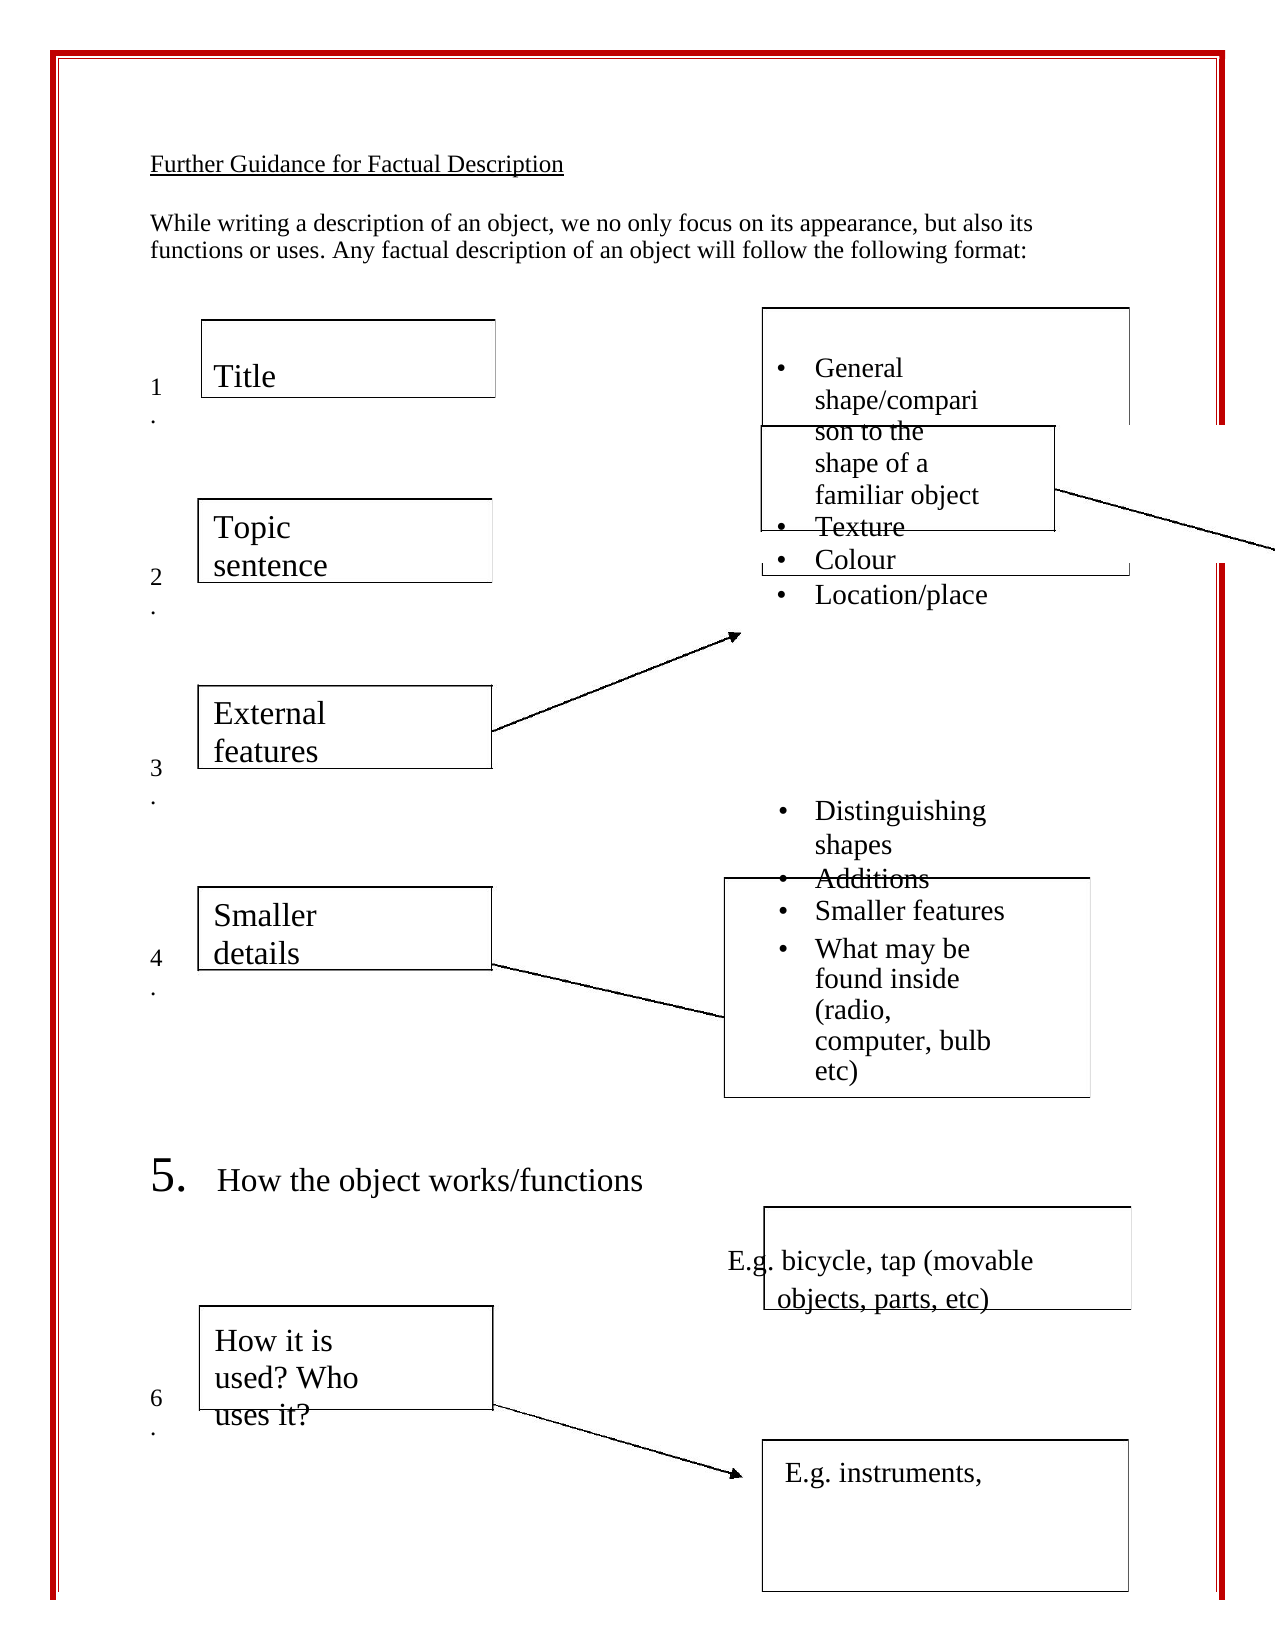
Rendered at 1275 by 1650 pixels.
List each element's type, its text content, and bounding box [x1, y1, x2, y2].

text How it is used? Who uses it? [214, 1321, 371, 1432]
text objects, parts, etc) [777, 1282, 1033, 1315]
text E.g. instruments, machinery, tools, apparel, etc. [779, 1455, 1031, 1488]
list Colour [776, 543, 1033, 576]
list How the object works/functions [150, 1157, 1033, 1201]
text Smaller details [213, 895, 404, 972]
text While writing a description of an object, we no only focus on its appearance, but also its functions or uses. Any factual description of an object will follow the following format: [150, 209, 1033, 264]
list Additions [778, 861, 1033, 894]
picture [198, 1305, 745, 1482]
text 1. [150, 372, 165, 429]
text Topic sentence [213, 507, 404, 583]
text 6. [150, 1383, 166, 1441]
picture [197, 498, 493, 583]
picture [197, 877, 1091, 1098]
picture [761, 1439, 1129, 1592]
text 2. [150, 562, 165, 620]
picture [763, 1206, 1132, 1310]
picture [201, 319, 496, 398]
picture [760, 307, 1275, 576]
text E.g. bicycle, tap (movable [214, 1243, 1033, 1277]
list Smaller features [778, 894, 1033, 927]
list General shape/comparison to the shape of a familiar object [776, 352, 985, 510]
list Texture [776, 511, 1033, 543]
list What may be found inside (radio, computer, bulb etc) [778, 934, 1006, 1087]
list Location/place [776, 577, 1033, 610]
text 4. [150, 943, 165, 1001]
text 3. [150, 753, 165, 810]
text Further Guidance for Factual Description [150, 149, 1033, 178]
text External features [213, 693, 404, 770]
list Distinguishing shapes [778, 793, 1033, 861]
text Title [213, 356, 404, 395]
picture [197, 628, 744, 769]
